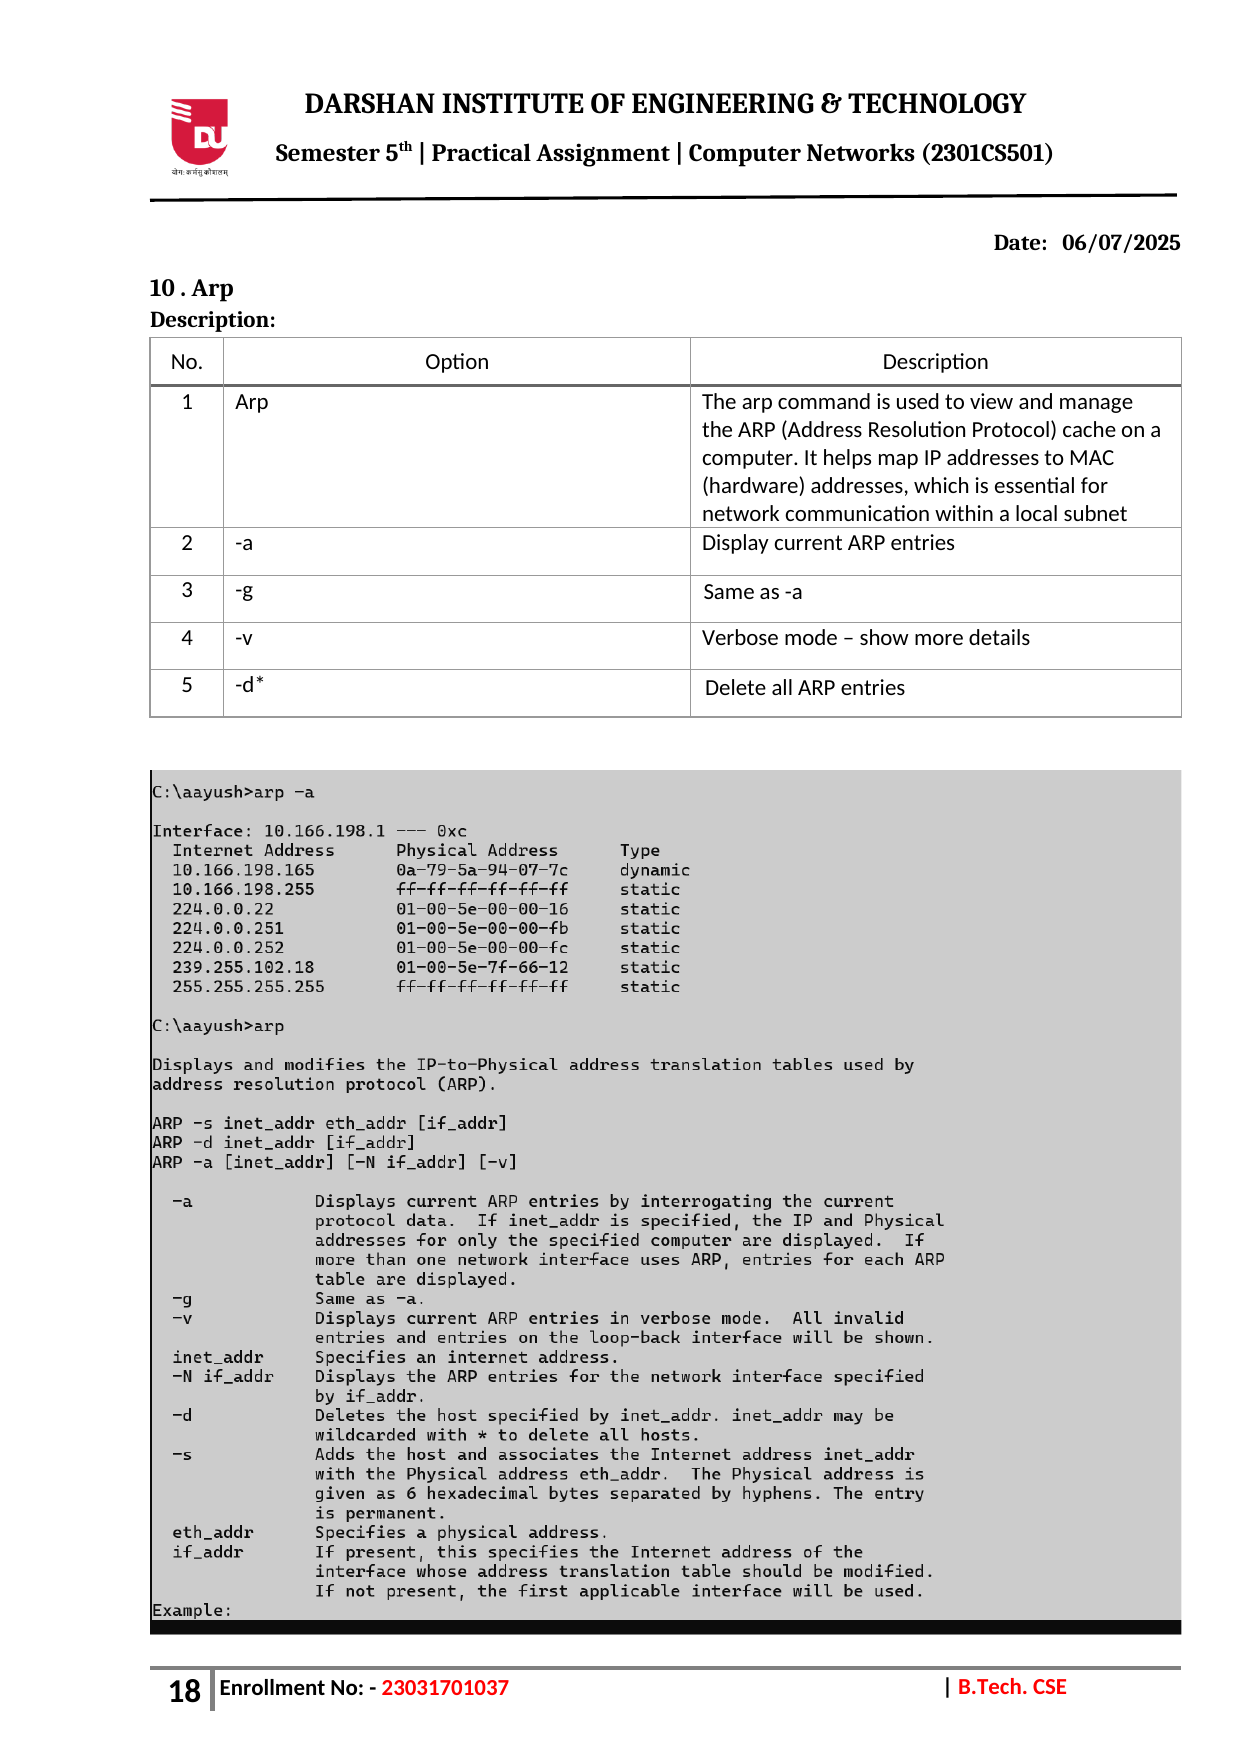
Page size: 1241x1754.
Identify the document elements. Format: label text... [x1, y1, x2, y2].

table_header Description [691, 338, 1181, 384]
subtitle 10 . Arp [150, 273, 1181, 302]
table_cell 2 [151, 528, 223, 574]
table_cell -g [224, 576, 690, 622]
table_cell Verbose mode – show more details [691, 623, 1181, 669]
table_cell [691, 670, 1181, 716]
table_cell Display current ARP entries [691, 528, 1181, 574]
table_header Option [224, 338, 690, 384]
picture [150, 770, 1182, 1635]
table_cell 4 [151, 623, 223, 669]
picture [150, 75, 242, 198]
subtitle Description: [150, 306, 1181, 333]
table_cell 5 [151, 670, 223, 716]
table_cell The arp command is used to view and manage the ARP (Address Resolution Protocol) cache on a computer. It helps map IP addresses to MAC (hardware) addresses, which is essential for network communication within a local subnet [691, 387, 1181, 527]
table_cell -a [224, 528, 690, 574]
table_cell 1 [151, 387, 223, 527]
table_header No. [151, 338, 223, 384]
table_cell -v [224, 623, 690, 669]
table_cell [691, 576, 1181, 622]
table_cell Arp [224, 387, 690, 527]
table_cell 3 [151, 576, 223, 622]
table_cell -d* [224, 670, 690, 716]
